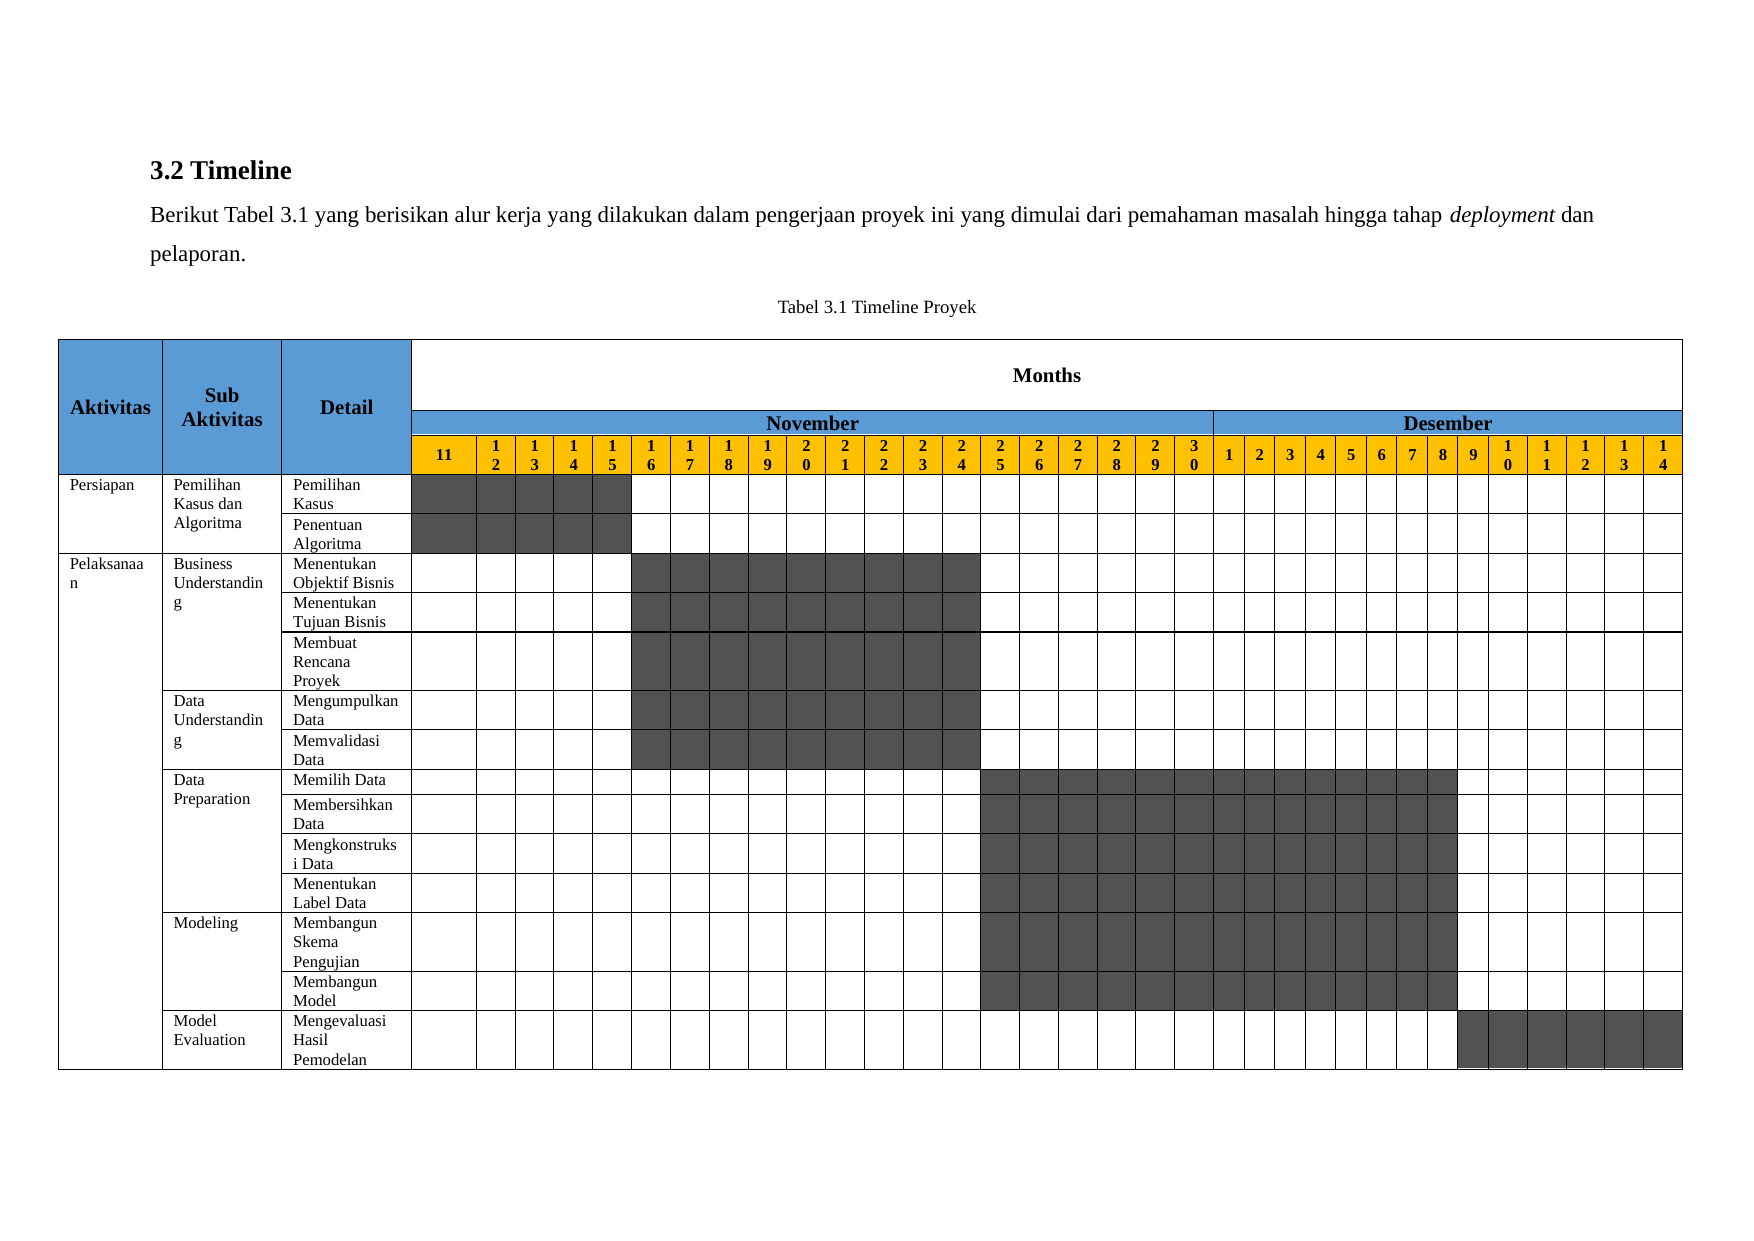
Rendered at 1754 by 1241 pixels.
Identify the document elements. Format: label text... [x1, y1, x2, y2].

table_cell [554, 795, 592, 833]
table_cell [865, 913, 903, 971]
subtitle 3.2 Timeline [150, 154, 1604, 185]
table_cell [1458, 795, 1488, 833]
table_cell Membangun Model [282, 972, 411, 1010]
table_cell [671, 874, 709, 912]
table_cell [787, 795, 825, 833]
table_cell [1275, 972, 1305, 1010]
table_cell [1367, 834, 1396, 873]
table_cell [1458, 834, 1488, 873]
table_cell [1214, 795, 1244, 833]
table_cell [865, 593, 903, 631]
table_cell [1175, 1011, 1213, 1068]
table_cell [477, 633, 515, 690]
table_cell [1397, 593, 1427, 631]
table_cell [554, 475, 592, 513]
table_cell [516, 795, 553, 833]
table_cell [904, 475, 942, 513]
table_cell [1098, 770, 1135, 794]
table_cell [477, 730, 515, 769]
table_cell [1275, 913, 1305, 971]
table_cell [1136, 972, 1174, 1010]
table_cell [1683, 794, 1705, 833]
table_cell [1245, 770, 1274, 794]
table_cell [1489, 913, 1527, 971]
table_cell [943, 554, 980, 592]
table_cell [943, 1011, 980, 1068]
table_cell [516, 691, 553, 729]
table_cell [1214, 475, 1244, 513]
table_cell [516, 770, 553, 794]
table_cell [1020, 972, 1058, 1010]
table_cell [477, 593, 515, 631]
table_cell [632, 972, 670, 1010]
table_cell [632, 514, 670, 553]
table_cell [516, 593, 553, 631]
table_cell [1428, 475, 1457, 513]
table_cell [1175, 913, 1213, 971]
table_cell [787, 475, 825, 513]
table_cell [1059, 691, 1097, 729]
table_cell [1458, 554, 1488, 592]
table_cell [1458, 770, 1488, 794]
table_cell [1059, 795, 1097, 833]
table_cell [1397, 795, 1427, 833]
table_cell [1275, 475, 1305, 513]
table_cell [1175, 874, 1213, 912]
table_cell [1336, 554, 1366, 592]
table_cell [516, 972, 553, 1010]
table_cell [1306, 913, 1335, 971]
table_cell [1605, 691, 1643, 729]
table_cell [865, 874, 903, 912]
table_cell [1683, 912, 1705, 971]
table_cell [554, 770, 592, 794]
table_cell [1136, 593, 1174, 631]
table_cell [1214, 1011, 1244, 1068]
table_cell [1214, 514, 1244, 553]
table_cell [1336, 514, 1366, 553]
table_cell [981, 691, 1019, 729]
table_cell [865, 514, 903, 553]
table_cell [1683, 435, 1705, 474]
table_cell [1683, 387, 1705, 409]
table_cell [1605, 633, 1643, 690]
table_cell [477, 972, 515, 1010]
table_cell [904, 730, 942, 769]
table_cell [1683, 553, 1705, 592]
table_cell [1175, 691, 1213, 729]
table_cell [1528, 834, 1566, 873]
table_cell [554, 514, 592, 553]
text Berikut Tabel 3.1 yang berisikan alur kerja yang dilakukan dalam pengerjaan proyek ini yang dimulai dari pemahaman masalah hingga tahap deployment dan pelaporan. [150, 201, 1604, 267]
table_cell [1306, 475, 1335, 513]
table_cell [1644, 913, 1682, 971]
table_cell [1528, 593, 1566, 631]
table_header Aktivitas [59, 340, 162, 474]
table_cell Membersihkan Data [282, 795, 411, 833]
table_cell [477, 475, 515, 513]
table_cell [1059, 514, 1097, 553]
table_cell [516, 874, 553, 912]
table_cell [1683, 833, 1705, 873]
table_cell [904, 834, 942, 873]
table_cell [710, 795, 748, 833]
table_cell [1098, 554, 1135, 592]
table_cell [1059, 770, 1097, 794]
table_cell 11 [412, 436, 476, 474]
table_cell [1098, 795, 1135, 833]
table_cell [554, 1011, 592, 1068]
table_cell [787, 913, 825, 971]
table_cell [1020, 1011, 1058, 1068]
table_cell [593, 554, 631, 592]
table_cell [1275, 554, 1305, 592]
table_cell [1175, 475, 1213, 513]
table_cell [1605, 972, 1643, 1010]
table_cell [865, 691, 903, 729]
table_cell [632, 770, 670, 794]
table_cell [554, 834, 592, 873]
table_cell [1275, 691, 1305, 729]
table_cell 22 [865, 436, 903, 474]
table_cell [593, 834, 631, 873]
table_cell [826, 1011, 864, 1068]
table_cell [1567, 475, 1604, 513]
table_cell [1683, 690, 1705, 729]
table_cell [1567, 770, 1604, 794]
table_cell 19 [749, 436, 786, 474]
table_cell [1175, 770, 1213, 794]
table_cell [1098, 730, 1135, 769]
table_cell Business Understanding [163, 554, 281, 690]
table_header Months [412, 340, 1682, 409]
table_cell [1428, 633, 1457, 690]
table_cell [1020, 770, 1058, 794]
table_cell [1367, 514, 1396, 553]
table_cell [1397, 730, 1427, 769]
table_cell [516, 475, 553, 513]
table_cell [749, 691, 786, 729]
table_cell [554, 874, 592, 912]
table_cell 24 [943, 436, 980, 474]
table_cell [1245, 633, 1274, 690]
table_cell [1683, 729, 1705, 769]
table_cell [1489, 972, 1527, 1010]
table_cell [1567, 874, 1604, 912]
table_cell [1458, 972, 1488, 1010]
table_cell [1567, 730, 1604, 769]
table_cell [1528, 913, 1566, 971]
table_cell 3 [1275, 436, 1305, 474]
table_cell Memvalidasi Data [282, 730, 411, 769]
table_cell [1020, 874, 1058, 912]
table_cell [1644, 1011, 1682, 1068]
table_cell [1136, 834, 1174, 873]
table_cell [865, 730, 903, 769]
table_cell [1306, 874, 1335, 912]
table_cell 27 [1059, 436, 1097, 474]
table_cell [1644, 834, 1682, 873]
table_cell [1567, 795, 1604, 833]
table_cell [826, 593, 864, 631]
table_cell [749, 834, 786, 873]
table_cell [981, 795, 1019, 833]
table_cell [904, 770, 942, 794]
table_cell [1098, 834, 1135, 873]
table_cell November [412, 411, 1213, 434]
table_cell [1214, 972, 1244, 1010]
table_cell [632, 874, 670, 912]
table_cell 9 [1458, 436, 1488, 474]
table_cell [1489, 795, 1527, 833]
table_cell [749, 874, 786, 912]
table_cell Desember [1214, 411, 1682, 434]
table_cell [1489, 874, 1527, 912]
table_cell [749, 633, 786, 690]
table_cell [1175, 730, 1213, 769]
table_cell [1397, 834, 1427, 873]
table_cell [1245, 913, 1274, 971]
table_cell [981, 633, 1019, 690]
table_cell [1336, 475, 1366, 513]
table_cell 7 [1397, 436, 1427, 474]
table_cell [981, 554, 1019, 592]
table_cell [632, 834, 670, 873]
table_cell 25 [981, 436, 1019, 474]
table_cell [477, 913, 515, 971]
table_cell [787, 834, 825, 873]
table_cell [593, 633, 631, 690]
table_cell [1367, 633, 1396, 690]
table_cell [671, 795, 709, 833]
table_cell [1020, 913, 1058, 971]
table_cell [865, 972, 903, 1010]
table_cell [904, 691, 942, 729]
table_cell [1020, 730, 1058, 769]
table_cell Membangun Skema Pengujian [282, 913, 411, 971]
table_cell [1644, 770, 1682, 794]
table_cell [1605, 770, 1643, 794]
table_cell [412, 554, 476, 592]
table_cell [1683, 592, 1705, 631]
table_cell 18 [710, 436, 748, 474]
table_cell [1428, 691, 1457, 729]
table_cell [1644, 795, 1682, 833]
table_cell [593, 972, 631, 1010]
table_cell [904, 554, 942, 592]
table_cell [671, 554, 709, 592]
table_cell [865, 1011, 903, 1068]
table_cell [1428, 1011, 1457, 1068]
table_cell [1020, 514, 1058, 553]
table_cell [749, 913, 786, 971]
table_cell [516, 834, 553, 873]
table_cell [1528, 475, 1566, 513]
table_cell [787, 972, 825, 1010]
table_cell [1367, 554, 1396, 592]
table_cell [1098, 972, 1135, 1010]
table_cell [1336, 874, 1366, 912]
table_cell [1175, 514, 1213, 553]
table_cell [1644, 691, 1682, 729]
table_cell [1528, 1011, 1566, 1068]
table_cell [787, 730, 825, 769]
table_cell [1567, 691, 1604, 729]
table_cell [943, 633, 980, 690]
table_cell [1275, 834, 1305, 873]
table_cell [1306, 691, 1335, 729]
table_cell [1059, 1011, 1097, 1068]
table_cell [1136, 633, 1174, 690]
table_cell [1605, 475, 1643, 513]
table_cell [1245, 691, 1274, 729]
table_cell [477, 874, 515, 912]
table_cell [710, 874, 748, 912]
table_cell [1275, 770, 1305, 794]
table_cell [1098, 1011, 1135, 1068]
text Tabel 3.1 Timeline Proyek [150, 296, 1604, 318]
table_cell [1020, 795, 1058, 833]
table_cell [904, 913, 942, 971]
table_cell Membuat Rencana Proyek [282, 633, 411, 690]
table_cell [1458, 874, 1488, 912]
table_cell [1336, 972, 1366, 1010]
table_cell 29 [1136, 436, 1174, 474]
table_cell [1336, 633, 1366, 690]
table_cell [1214, 593, 1244, 631]
table_cell [826, 514, 864, 553]
table_cell [1245, 593, 1274, 631]
table_cell [749, 514, 786, 553]
table_cell [1098, 691, 1135, 729]
table_cell [1245, 834, 1274, 873]
table_cell [1136, 730, 1174, 769]
table_cell [1275, 1011, 1305, 1068]
table_cell [1605, 834, 1643, 873]
table_cell [1683, 873, 1705, 912]
table_cell [1175, 593, 1213, 631]
table_cell 17 [671, 436, 709, 474]
table_cell Menentukan Tujuan Bisnis [282, 593, 411, 631]
table_cell [554, 554, 592, 592]
table_cell [1175, 972, 1213, 1010]
table_cell [1644, 730, 1682, 769]
table_cell [904, 972, 942, 1010]
table_cell [1489, 593, 1527, 631]
table_cell [412, 770, 476, 794]
table_cell [1136, 770, 1174, 794]
table_cell 23 [904, 436, 942, 474]
table_cell [749, 554, 786, 592]
table_cell [632, 554, 670, 592]
table_cell [1567, 554, 1604, 592]
table_cell [1245, 514, 1274, 553]
table_cell [1489, 730, 1527, 769]
table_cell [632, 691, 670, 729]
table_cell [1605, 514, 1643, 553]
table_cell [593, 514, 631, 553]
table_cell [943, 475, 980, 513]
table_cell [1567, 972, 1604, 1010]
table_cell [1306, 730, 1335, 769]
table_cell [787, 514, 825, 553]
table_cell [1367, 874, 1396, 912]
table_cell [749, 770, 786, 794]
table_cell [477, 770, 515, 794]
table_cell [865, 554, 903, 592]
table_cell Pemilihan Kasus dan Algoritma [163, 475, 281, 553]
table_cell [1098, 514, 1135, 553]
table_cell [865, 795, 903, 833]
table_cell [1397, 514, 1427, 553]
table_cell [1059, 972, 1097, 1010]
table_cell [632, 475, 670, 513]
table_cell 12 [1567, 436, 1604, 474]
table_cell [671, 691, 709, 729]
table_cell [1306, 770, 1335, 794]
table_cell [943, 770, 980, 794]
table_cell [749, 475, 786, 513]
table_cell [632, 730, 670, 769]
table_cell [710, 554, 748, 592]
table_cell [1458, 730, 1488, 769]
table_cell [1683, 971, 1705, 1010]
table_cell [1059, 593, 1097, 631]
table_cell [1489, 514, 1527, 553]
table_cell [1336, 691, 1366, 729]
table_cell [1458, 475, 1488, 513]
table_cell [1644, 475, 1682, 513]
table_cell [1136, 913, 1174, 971]
table_cell [1214, 834, 1244, 873]
table_cell [1367, 795, 1396, 833]
table_cell [904, 633, 942, 690]
table_cell [1214, 913, 1244, 971]
table_cell [1397, 972, 1427, 1010]
table_cell [671, 514, 709, 553]
table_cell [1605, 1011, 1643, 1068]
table_cell [1336, 593, 1366, 631]
table_cell [477, 554, 515, 592]
table_cell [1136, 795, 1174, 833]
table_cell [943, 730, 980, 769]
table_cell [477, 795, 515, 833]
table_cell Persiapan [59, 475, 162, 553]
table_cell [1336, 834, 1366, 873]
table_cell [412, 593, 476, 631]
table_cell [1306, 633, 1335, 690]
table_cell [632, 795, 670, 833]
table_cell [593, 795, 631, 833]
table_cell [1275, 874, 1305, 912]
table_cell [1306, 834, 1335, 873]
table_cell [1567, 913, 1604, 971]
table_cell [904, 795, 942, 833]
table_cell [593, 874, 631, 912]
table_cell [671, 972, 709, 1010]
table_cell 4 [1306, 436, 1335, 474]
table_cell [904, 874, 942, 912]
table_cell [1397, 554, 1427, 592]
table_cell 11 [1528, 436, 1566, 474]
table_cell [787, 593, 825, 631]
table_cell [1489, 475, 1527, 513]
table_cell [826, 475, 864, 513]
table_cell Data Understanding [163, 691, 281, 769]
table_cell Pelaksanaan [59, 554, 162, 1068]
table_cell [1428, 913, 1457, 971]
table_cell [477, 691, 515, 729]
table_cell [1528, 770, 1566, 794]
table_cell [1336, 795, 1366, 833]
table_cell [749, 593, 786, 631]
table_cell [1428, 874, 1457, 912]
table_cell 14 [554, 436, 592, 474]
table_cell [787, 874, 825, 912]
table_cell [710, 475, 748, 513]
table_cell 21 [826, 436, 864, 474]
table_cell 12 [477, 436, 515, 474]
table_cell [1644, 874, 1682, 912]
table_cell [1397, 770, 1427, 794]
table_cell [1605, 554, 1643, 592]
table_cell [593, 913, 631, 971]
table_cell Menentukan Label Data [282, 874, 411, 912]
table_cell 26 [1020, 436, 1058, 474]
table_cell [1059, 554, 1097, 592]
table_cell [787, 770, 825, 794]
table_cell [1683, 1010, 1705, 1068]
table_cell [710, 593, 748, 631]
table_cell [1020, 475, 1058, 513]
table_cell [787, 554, 825, 592]
table_cell [632, 1011, 670, 1068]
table_cell [1644, 972, 1682, 1010]
table_cell [593, 475, 631, 513]
table_cell Modeling [163, 913, 281, 1010]
table_cell Mengkonstruksi Data [282, 834, 411, 873]
table_cell [593, 730, 631, 769]
table_cell [516, 913, 553, 971]
table_cell 2 [1245, 436, 1274, 474]
table_cell [1098, 913, 1135, 971]
table_cell [943, 795, 980, 833]
table_cell [1059, 730, 1097, 769]
table_cell [1245, 795, 1274, 833]
table_cell [1683, 513, 1705, 553]
table_cell [632, 633, 670, 690]
table_cell [1245, 972, 1274, 1010]
table_cell [1605, 913, 1643, 971]
table_cell [1458, 1011, 1488, 1068]
table_cell [1136, 1011, 1174, 1068]
table_cell [1428, 795, 1457, 833]
table_cell [412, 874, 476, 912]
table_cell [412, 972, 476, 1010]
table_cell 10 [1489, 436, 1527, 474]
table_cell [1306, 972, 1335, 1010]
table_cell [477, 1011, 515, 1068]
table_cell [516, 633, 553, 690]
table_cell [412, 913, 476, 971]
table_cell [749, 795, 786, 833]
table_cell [981, 593, 1019, 631]
table_cell [1605, 795, 1643, 833]
table_cell [1605, 874, 1643, 912]
table_cell [826, 730, 864, 769]
table_cell [1367, 730, 1396, 769]
table_cell [1458, 593, 1488, 631]
table_cell [1397, 874, 1427, 912]
table_cell [1336, 1011, 1366, 1068]
table_cell [516, 554, 553, 592]
table_cell [904, 514, 942, 553]
table_cell [749, 1011, 786, 1068]
table_cell [593, 593, 631, 631]
table_cell [671, 475, 709, 513]
table_cell [1245, 1011, 1274, 1068]
table_cell [1214, 691, 1244, 729]
table_cell [1683, 631, 1705, 690]
table_cell [1214, 730, 1244, 769]
table_cell [1567, 1011, 1604, 1068]
table_cell [1245, 730, 1274, 769]
table_cell [710, 1011, 748, 1068]
table_cell Model Evaluation [163, 1011, 281, 1068]
table_cell [865, 475, 903, 513]
table_cell [671, 770, 709, 794]
table_cell [671, 730, 709, 769]
table_cell 13 [516, 436, 553, 474]
table_cell [1567, 633, 1604, 690]
table_cell [554, 691, 592, 729]
table_cell [826, 972, 864, 1010]
table_cell 16 [632, 436, 670, 474]
table_cell [1683, 474, 1705, 513]
table_cell [1306, 1011, 1335, 1068]
table_cell [1306, 514, 1335, 553]
table_cell [710, 691, 748, 729]
table_cell [1528, 795, 1566, 833]
table_cell Memilih Data [282, 770, 411, 794]
table_cell [477, 514, 515, 553]
table_cell [1397, 691, 1427, 729]
table_cell [749, 730, 786, 769]
table_cell [1020, 593, 1058, 631]
table_cell [1275, 514, 1305, 553]
table_cell 5 [1336, 436, 1366, 474]
table_cell [1214, 874, 1244, 912]
table_cell [1098, 874, 1135, 912]
table_cell [1336, 913, 1366, 971]
table_cell [1397, 1011, 1427, 1068]
table_cell [1428, 593, 1457, 631]
table_cell [593, 770, 631, 794]
table_cell [981, 514, 1019, 553]
table_cell [1528, 730, 1566, 769]
table_cell [1605, 730, 1643, 769]
table_cell [826, 633, 864, 690]
table_cell [981, 730, 1019, 769]
table_cell [710, 913, 748, 971]
table_cell [943, 874, 980, 912]
table_cell [826, 834, 864, 873]
table_cell [943, 593, 980, 631]
table_cell [1306, 554, 1335, 592]
table_cell [1059, 475, 1097, 513]
table_cell [826, 770, 864, 794]
table_cell [981, 770, 1019, 794]
table_cell Pemilihan Kasus [282, 475, 411, 513]
table_cell [1020, 834, 1058, 873]
table_cell [412, 475, 476, 513]
table_cell [865, 834, 903, 873]
table_cell [826, 795, 864, 833]
table_cell [749, 972, 786, 1010]
table_cell [710, 633, 748, 690]
table_cell [1175, 834, 1213, 873]
table_cell [981, 834, 1019, 873]
table_cell [1367, 593, 1396, 631]
table_cell [1397, 913, 1427, 971]
table_cell [1020, 691, 1058, 729]
table_cell 30 [1175, 436, 1213, 474]
table_cell [1245, 554, 1274, 592]
table_cell [516, 730, 553, 769]
table_cell [1528, 554, 1566, 592]
table_cell [1275, 730, 1305, 769]
table_cell [1175, 633, 1213, 690]
table_cell [1367, 475, 1396, 513]
table_cell [710, 514, 748, 553]
table_cell [943, 691, 980, 729]
table_cell [1175, 554, 1213, 592]
table_cell [1214, 554, 1244, 592]
table_cell [1644, 593, 1682, 631]
table_cell 15 [593, 436, 631, 474]
table_cell [412, 795, 476, 833]
table_cell [1136, 554, 1174, 592]
table_cell [1136, 475, 1174, 513]
table_cell [1275, 795, 1305, 833]
table_cell [1245, 475, 1274, 513]
table_cell [1275, 633, 1305, 690]
table_cell [1367, 1011, 1396, 1068]
table_cell Data Preparation [163, 770, 281, 912]
table_cell [1059, 633, 1097, 690]
table_cell [710, 770, 748, 794]
table_cell [671, 913, 709, 971]
table_cell [981, 1011, 1019, 1068]
table_cell [1567, 834, 1604, 873]
table_cell [1214, 770, 1244, 794]
table_cell [1059, 834, 1097, 873]
table_cell [477, 834, 515, 873]
table_cell [632, 593, 670, 631]
table_cell [1336, 730, 1366, 769]
table_cell [1428, 554, 1457, 592]
table_cell [1458, 514, 1488, 553]
table_cell [554, 730, 592, 769]
table_cell [412, 691, 476, 729]
table_cell [1306, 593, 1335, 631]
table_cell [826, 691, 864, 729]
table_cell [865, 633, 903, 690]
table_cell 6 [1367, 436, 1396, 474]
table_cell [710, 972, 748, 1010]
table_cell [826, 874, 864, 912]
table_cell [412, 730, 476, 769]
table_cell [1136, 514, 1174, 553]
table_cell [1397, 475, 1427, 513]
table_cell [826, 554, 864, 592]
table_cell Mengumpulkan Data [282, 691, 411, 729]
table_cell [943, 514, 980, 553]
table_cell Penentuan Algoritma [282, 514, 411, 553]
table_cell [554, 633, 592, 690]
table_cell [1528, 514, 1566, 553]
table_cell [412, 514, 476, 553]
table_cell [1275, 593, 1305, 631]
table_cell [1245, 874, 1274, 912]
table_cell [1098, 633, 1135, 690]
table_cell [1428, 770, 1457, 794]
table_cell [554, 972, 592, 1010]
table_cell [904, 1011, 942, 1068]
table_cell [516, 514, 553, 553]
table_cell [1428, 514, 1457, 553]
table_cell [943, 913, 980, 971]
table_cell [1567, 514, 1604, 553]
table_cell [1214, 633, 1244, 690]
table_cell [1428, 730, 1457, 769]
table_cell [671, 593, 709, 631]
table_cell [1644, 514, 1682, 553]
table_cell [1136, 874, 1174, 912]
table_cell [865, 770, 903, 794]
table_cell [1458, 691, 1488, 729]
table_cell [1367, 770, 1396, 794]
table_cell [412, 1011, 476, 1068]
table_cell 1 [1214, 436, 1244, 474]
table_cell [826, 913, 864, 971]
table_cell [1489, 770, 1527, 794]
table_cell [787, 691, 825, 729]
table_cell [1059, 913, 1097, 971]
table_cell [1458, 633, 1488, 690]
table_cell 28 [1098, 436, 1135, 474]
table_cell [904, 593, 942, 631]
table_cell [787, 1011, 825, 1068]
table_cell [1528, 874, 1566, 912]
table_cell [1367, 913, 1396, 971]
table_header Detail [282, 340, 411, 474]
table_cell [710, 730, 748, 769]
table_cell [1098, 593, 1135, 631]
table_cell [1489, 1011, 1527, 1068]
table_cell [1306, 795, 1335, 833]
table_cell [516, 1011, 553, 1068]
table_cell Mengevaluasi Hasil Pemodelan [282, 1011, 411, 1068]
table_cell 20 [787, 436, 825, 474]
table_cell [554, 913, 592, 971]
table_cell [1489, 554, 1527, 592]
table_cell [1136, 691, 1174, 729]
table_cell [1683, 769, 1705, 794]
table_cell [1367, 972, 1396, 1010]
table_cell [1489, 633, 1527, 690]
table_cell [1683, 410, 1705, 434]
table_cell [1336, 770, 1366, 794]
table_cell [1367, 691, 1396, 729]
table_cell [943, 834, 980, 873]
table_cell 14 [1644, 436, 1682, 474]
table_cell [1528, 972, 1566, 1010]
table_cell [412, 834, 476, 873]
table_cell [1644, 554, 1682, 592]
table_cell [1020, 554, 1058, 592]
table_cell [1567, 593, 1604, 631]
table_cell [1528, 691, 1566, 729]
table_cell [671, 1011, 709, 1068]
table_header Sub Aktivitas [163, 340, 281, 474]
table_cell [1397, 633, 1427, 690]
table_cell [593, 1011, 631, 1068]
table_cell [981, 972, 1019, 1010]
table_cell [1098, 475, 1135, 513]
table_cell [981, 874, 1019, 912]
table_cell [1644, 633, 1682, 690]
table_cell Menentukan Objektif Bisnis [282, 554, 411, 592]
table_cell [632, 913, 670, 971]
table_cell [710, 834, 748, 873]
table_cell [1175, 795, 1213, 833]
table_cell [1059, 874, 1097, 912]
table_cell [1605, 593, 1643, 631]
table_cell [981, 475, 1019, 513]
table_cell [1428, 972, 1457, 1010]
table_cell [671, 834, 709, 873]
table_cell [412, 633, 476, 690]
table_cell [1020, 633, 1058, 690]
table_cell [1428, 834, 1457, 873]
table_cell [1528, 633, 1566, 690]
table_cell [1489, 691, 1527, 729]
table_cell [1489, 834, 1527, 873]
table_cell [981, 913, 1019, 971]
table_cell [1458, 913, 1488, 971]
table_cell [671, 633, 709, 690]
table_cell [943, 972, 980, 1010]
table_cell 13 [1605, 436, 1643, 474]
table_cell [787, 633, 825, 690]
table_cell [593, 691, 631, 729]
table_cell 8 [1428, 436, 1457, 474]
table_cell [554, 593, 592, 631]
